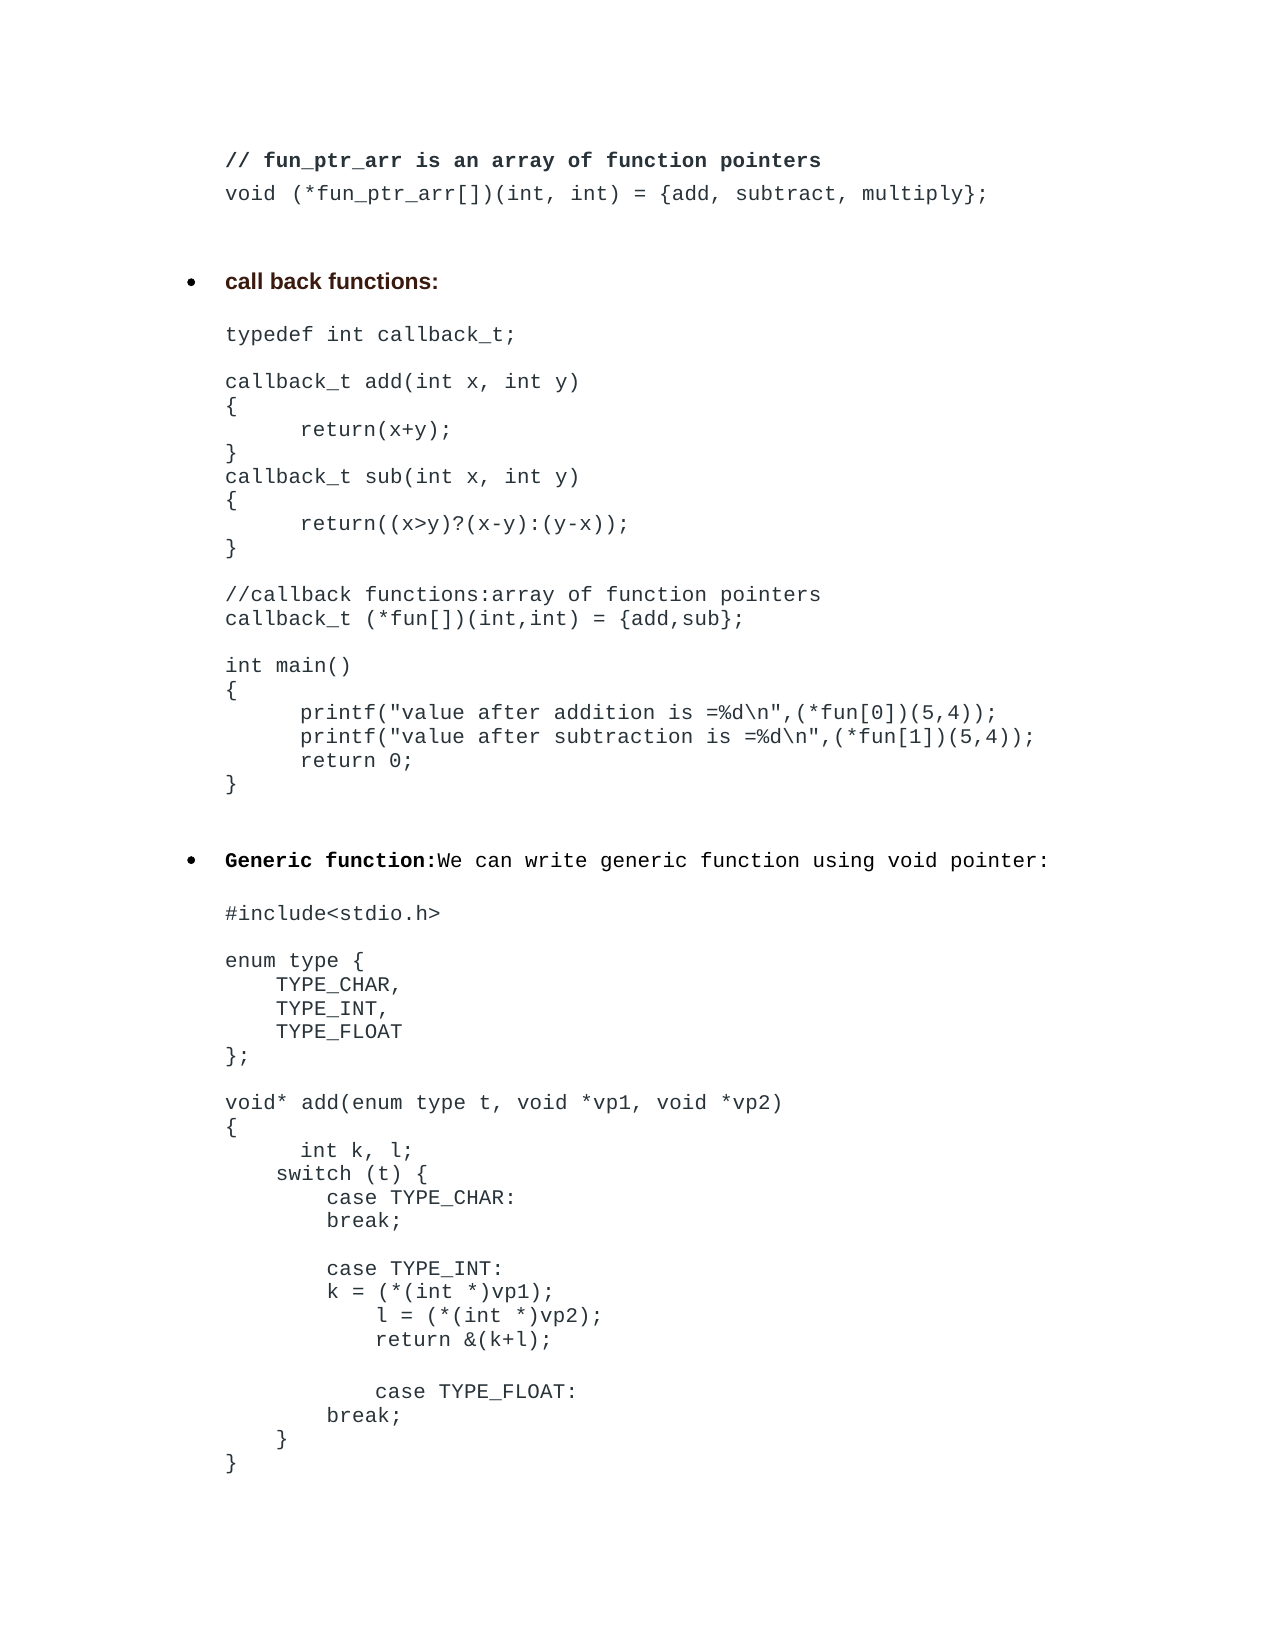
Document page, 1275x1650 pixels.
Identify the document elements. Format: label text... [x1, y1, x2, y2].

list return &(k+l); [225, 1329, 1125, 1352]
list } [225, 537, 1125, 560]
list } [225, 442, 1125, 466]
list } [225, 1428, 1125, 1452]
list printf("value after subtraction is =%d\n",(*fun[1])(5,4)); [225, 726, 1125, 749]
list callback_t (*fun[])(int,int) = {add,sub}; [225, 608, 1125, 631]
list { [225, 679, 1125, 702]
list enum type { [225, 950, 1125, 974]
list callback_t sub(int x, int y) [225, 466, 1125, 489]
list k = (*(int *)vp1); [225, 1281, 1125, 1305]
list printf("value after addition is =%d\n",(*fun[0])(5,4)); [225, 702, 1125, 726]
list case TYPE_INT: [225, 1258, 1125, 1281]
list int main() [225, 655, 1125, 679]
list switch (t) { [225, 1163, 1125, 1187]
list case TYPE_FLOAT: [225, 1381, 1125, 1405]
list //callback functions:array of function pointers [225, 584, 1125, 608]
list { [225, 395, 1125, 418]
list TYPE_INT, [225, 998, 1125, 1021]
list break; [225, 1405, 1125, 1428]
list TYPE_CHAR, [225, 974, 1125, 998]
list break; [225, 1211, 1125, 1234]
list case TYPE_CHAR: [225, 1187, 1125, 1211]
list } [225, 773, 1125, 797]
list call back functions: [187, 268, 1125, 294]
list #include<stdio.h> [225, 903, 1125, 927]
list callback_t add(int x, int y) [225, 371, 1125, 395]
list } [225, 1452, 1125, 1476]
list int k, l; [225, 1139, 1125, 1163]
list typedef int callback_t; [225, 324, 1125, 348]
list return(x+y); [225, 418, 1125, 442]
list void* add(enum type t, void *vp1, void *vp2) [225, 1092, 1125, 1116]
list Generic function:We can write generic function using void pointer: [187, 850, 1125, 874]
list return((x>y)?(x-y):(y-x)); [225, 513, 1125, 537]
list return 0; [225, 749, 1125, 773]
list { [225, 1116, 1125, 1139]
list }; [225, 1045, 1125, 1069]
text // fun_ptr_arr is an array of function pointers [150, 150, 1125, 174]
list l = (*(int *)vp2); [225, 1305, 1125, 1329]
list TYPE_FLOAT [225, 1021, 1125, 1045]
list { [225, 489, 1125, 513]
text void (*fun_ptr_arr[])(int, int) = {add, subtract, multiply}; [150, 174, 1125, 208]
